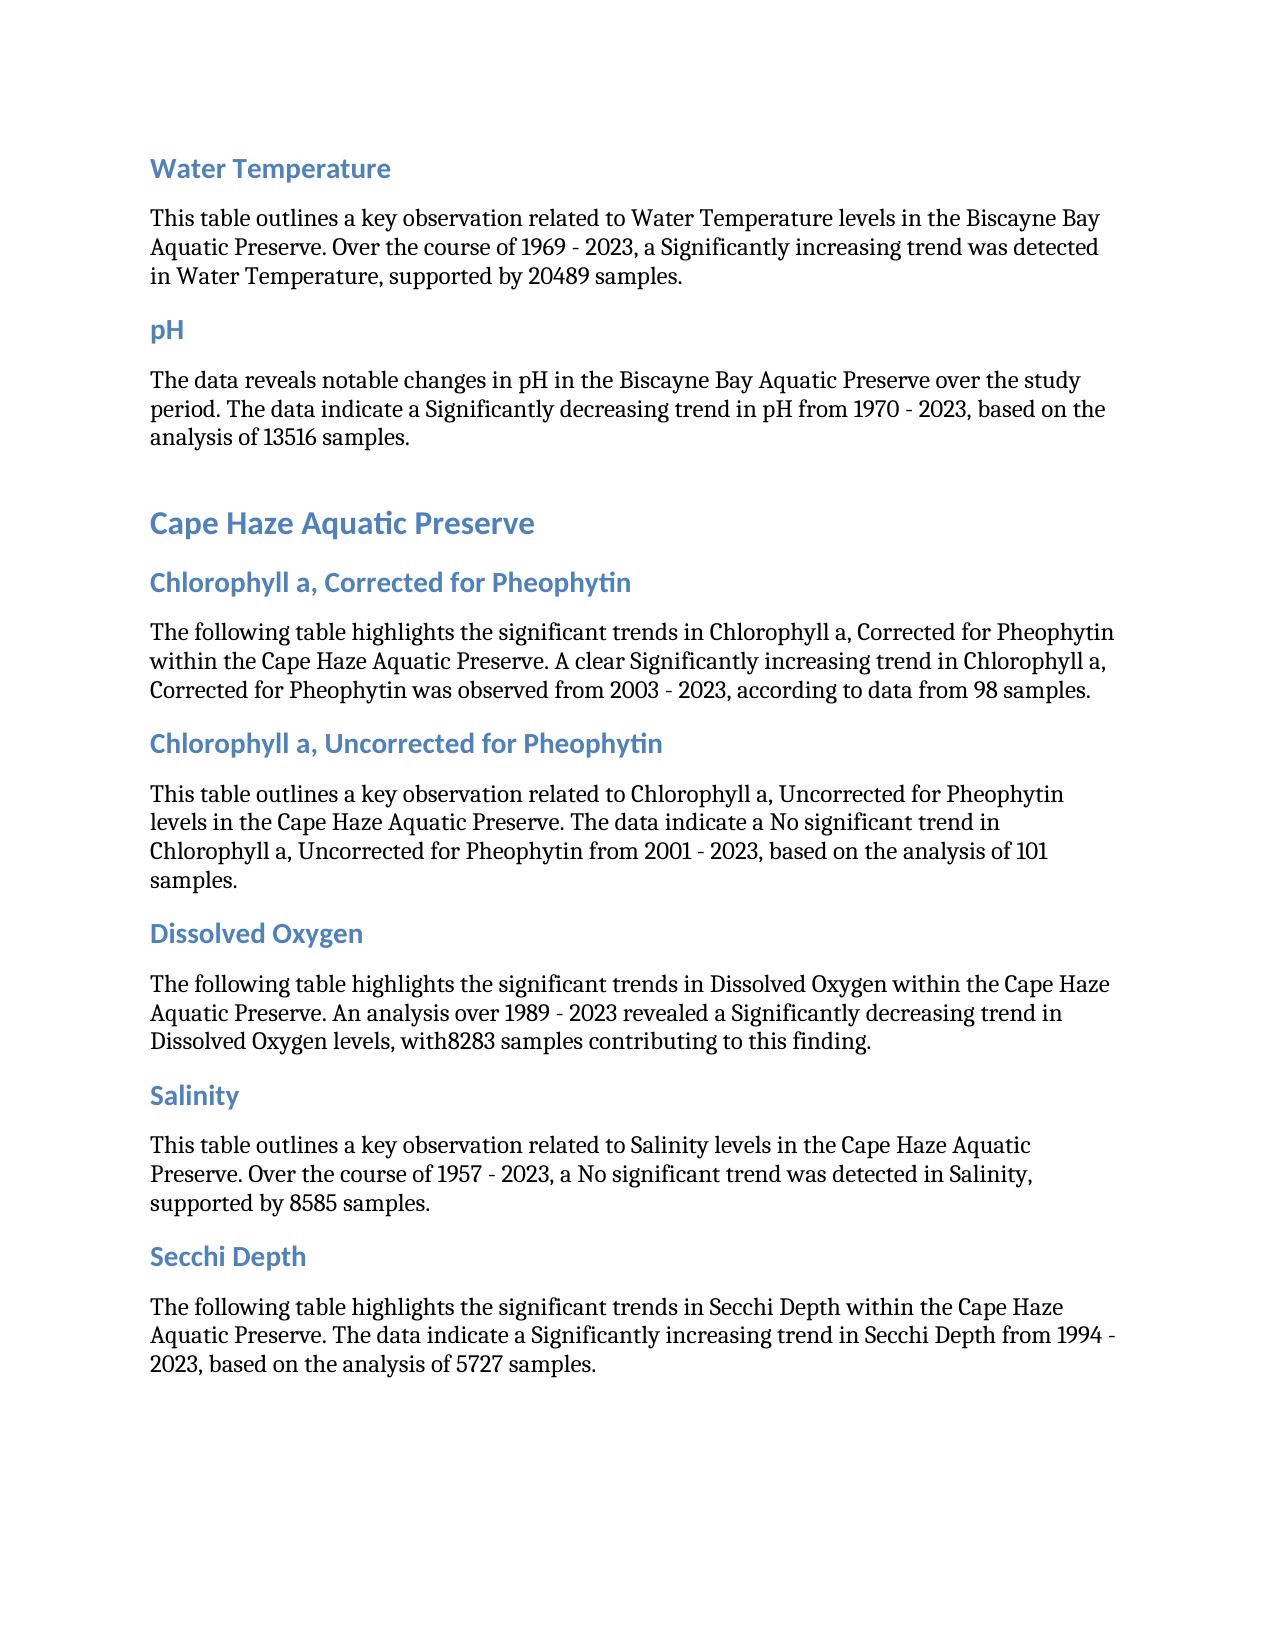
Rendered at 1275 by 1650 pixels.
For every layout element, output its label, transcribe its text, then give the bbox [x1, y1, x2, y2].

text The following table highlights the significant trends in Dissolved Oxygen within the Cape Haze Aquatic Preserve. An analysis over 1989 - 2023 revealed a Significantly decreasing trend in Dissolved Oxygen levels, with8283 samples contributing to this finding. [150, 970, 1125, 1056]
subtitle Dissolved Oxygen [150, 915, 1125, 951]
subtitle Cape Haze Aquatic Preserve [150, 502, 1125, 543]
text The following table highlights the significant trends in Secchi Depth within the Cape Haze Aquatic Preserve. The data indicate a Significantly increasing trend in Secchi Depth from 1994 - 2023, based on the analysis of 5727 samples. [150, 1293, 1125, 1379]
text This table outlines a key observation related to Water Temperature levels in the Biscayne Bay Aquatic Preserve. Over the course of 1969 - 2023, a Significantly increasing trend was detected in Water Temperature, supported by 20489 samples. [150, 204, 1125, 291]
subtitle pH [150, 311, 1125, 347]
text The following table highlights the significant trends in Chlorophyll a, Corrected for Pheophytin within the Cape Haze Aquatic Preserve. A clear Significantly increasing trend in Chlorophyll a, Corrected for Pheophytin was observed from 2003 - 2023, according to data from 98 samples. [150, 618, 1125, 704]
subtitle Secchi Depth [150, 1238, 1125, 1274]
text This table outlines a key observation related to Chlorophyll a, Uncorrected for Pheophytin levels in the Cape Haze Aquatic Preserve. The data indicate a No significant trend in Chlorophyll a, Uncorrected for Pheophytin from 2001 - 2023, based on the analysis of 101 samples. [150, 779, 1125, 894]
subtitle Chlorophyll a, Uncorrected for Pheophytin [150, 725, 1125, 761]
subtitle Water Temperature [150, 150, 1125, 186]
text The data reveals notable changes in pH in the Biscayne Bay Aquatic Preserve over the study period. The data indicate a Significantly decreasing trend in pH from 1970 - 2023, based on the analysis of 13516 samples. [150, 366, 1125, 452]
subtitle Salinity [150, 1077, 1125, 1112]
subtitle Chlorophyll a, Corrected for Pheophytin [150, 564, 1125, 599]
text This table outlines a key observation related to Salinity levels in the Cape Haze Aquatic Preserve. Over the course of 1957 - 2023, a No significant trend was detected in Salinity, supported by 8585 samples. [150, 1131, 1125, 1217]
